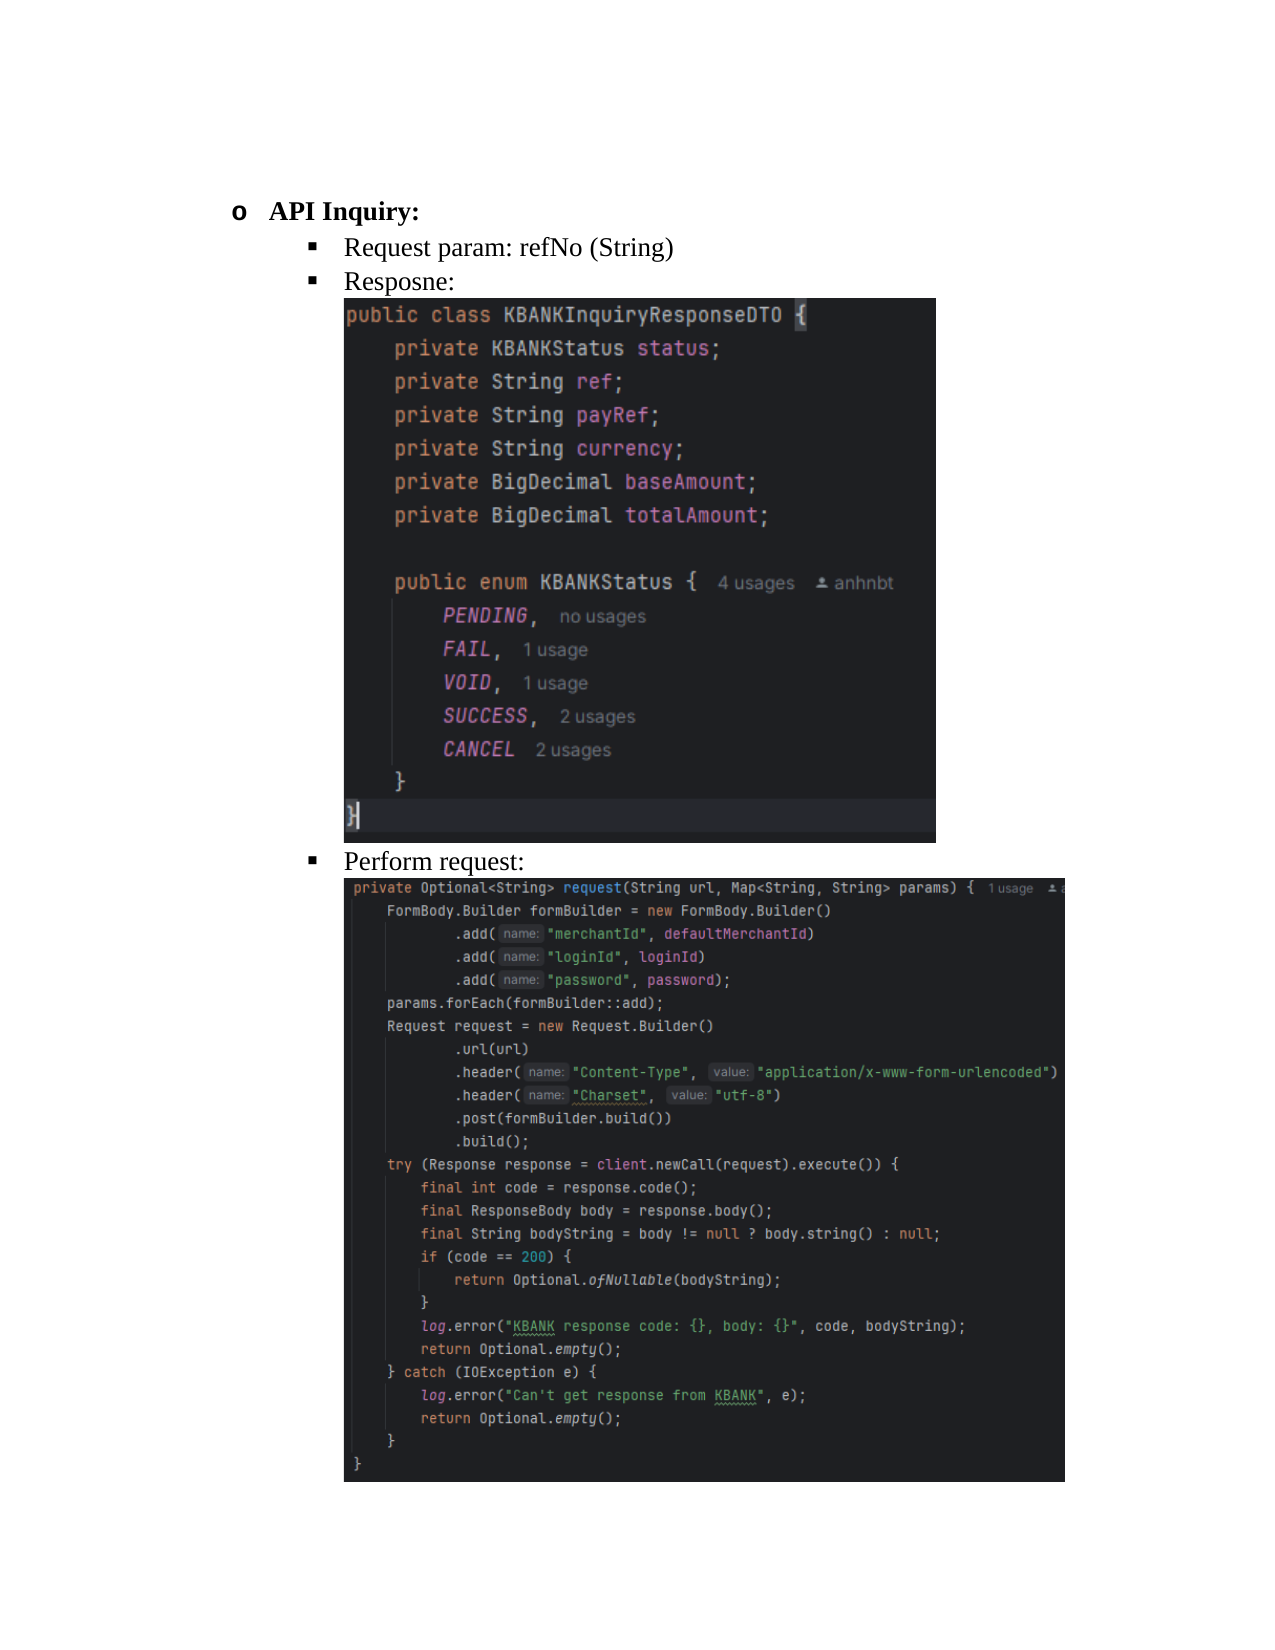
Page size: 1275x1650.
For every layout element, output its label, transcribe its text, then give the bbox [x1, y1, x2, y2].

list Request param: refNo (String) [306, 231, 1125, 262]
list Resposne: [306, 265, 1125, 296]
list API Inquiry: [231, 195, 1125, 228]
picture [343, 298, 936, 843]
picture [343, 878, 1065, 1482]
list Perform request: [306, 844, 1125, 876]
